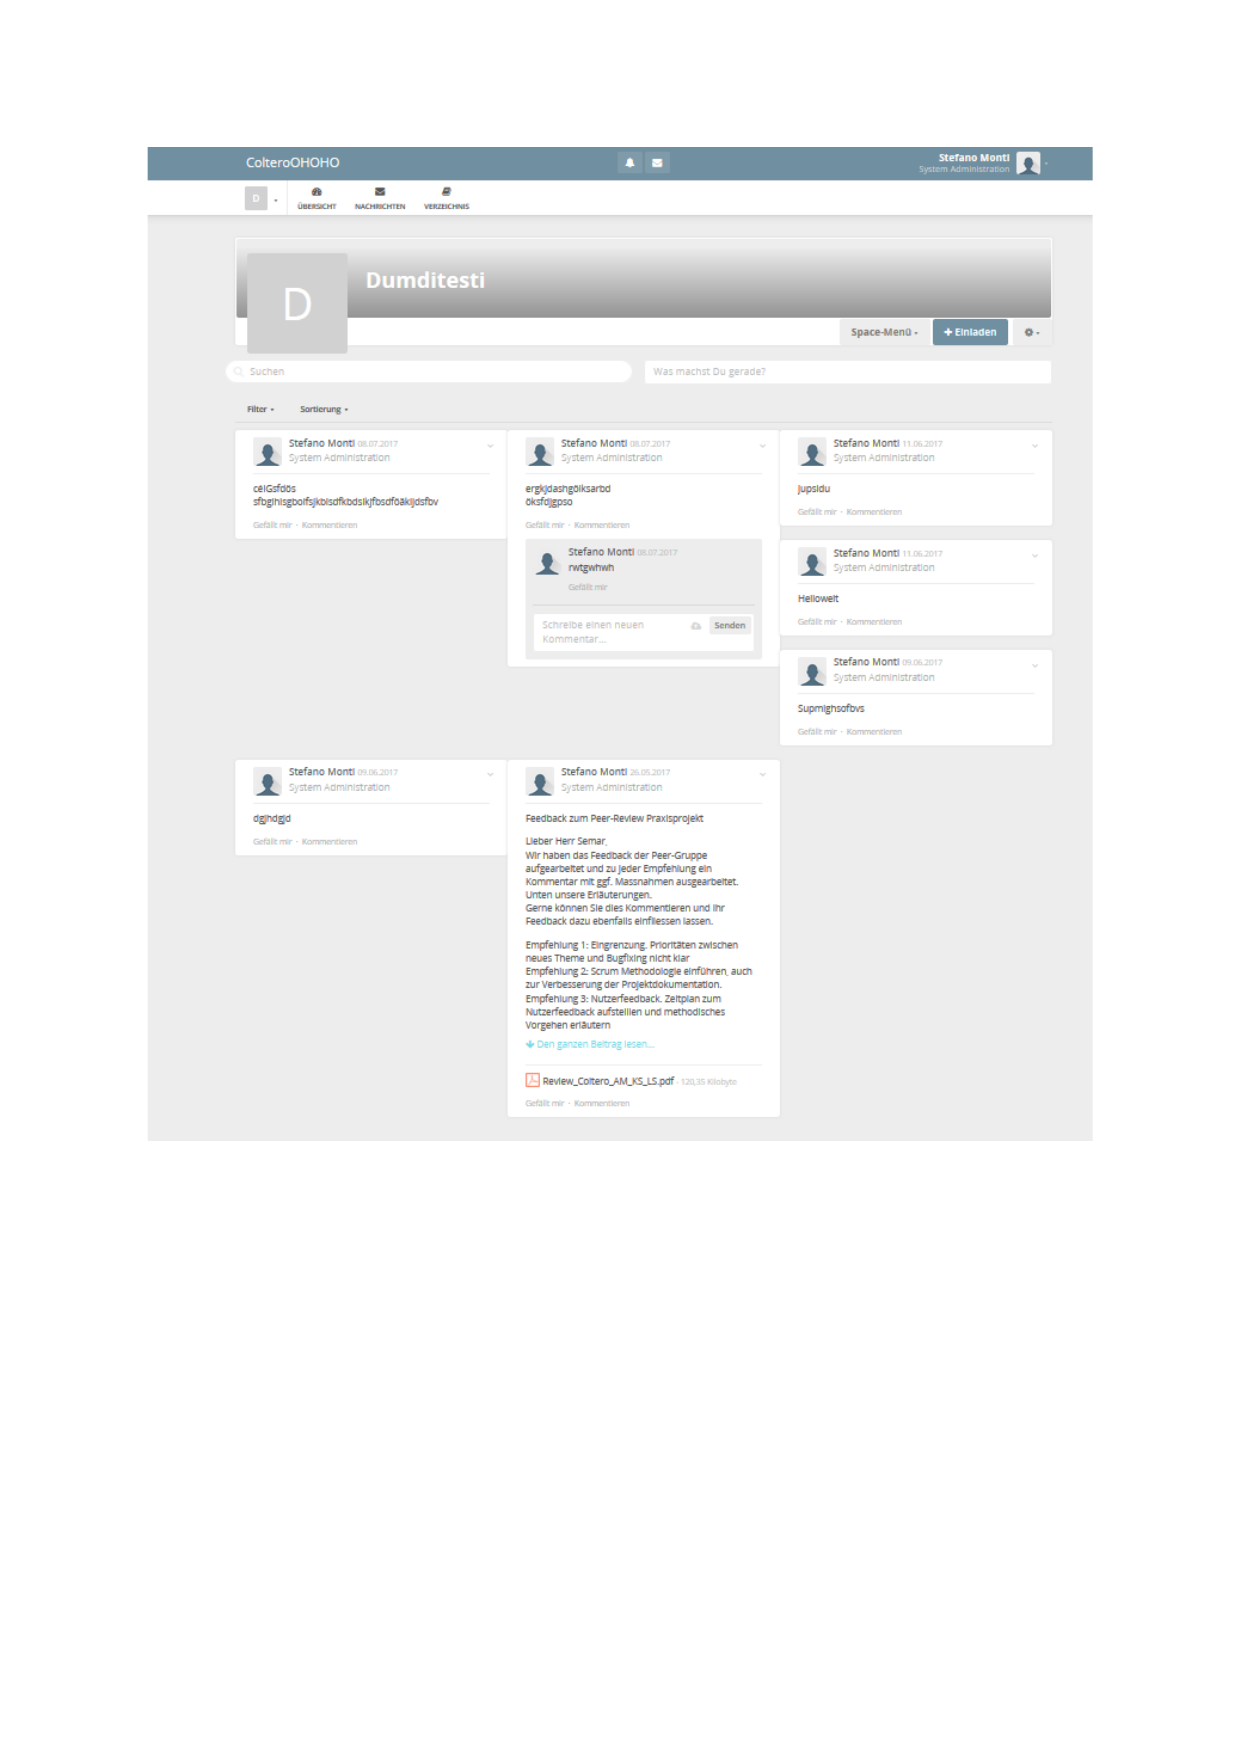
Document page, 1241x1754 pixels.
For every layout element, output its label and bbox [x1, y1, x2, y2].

picture [147, 147, 1093, 1141]
